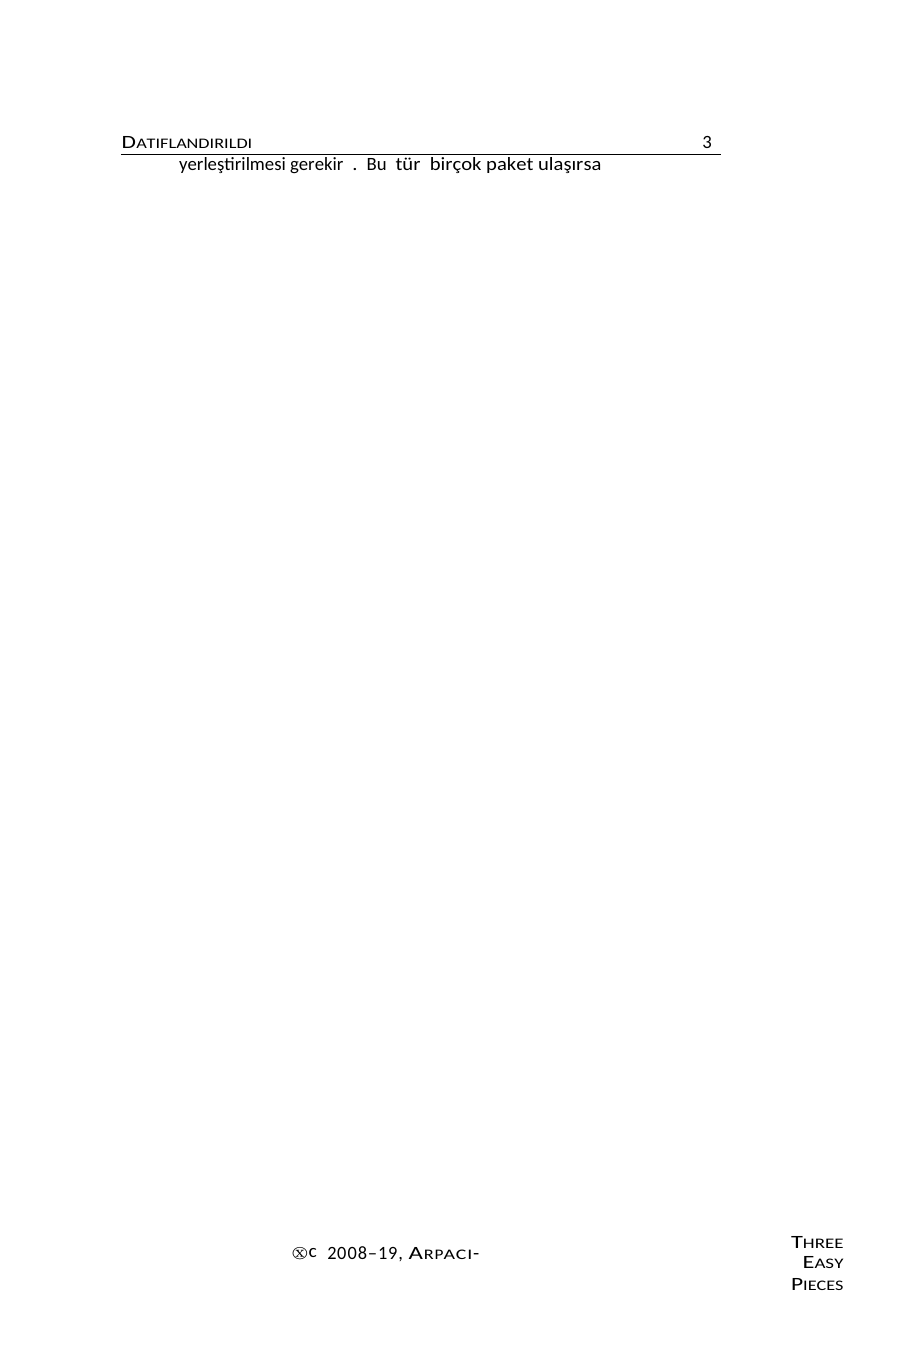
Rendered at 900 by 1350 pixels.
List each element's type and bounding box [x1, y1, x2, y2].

text [179, 154, 779, 175]
